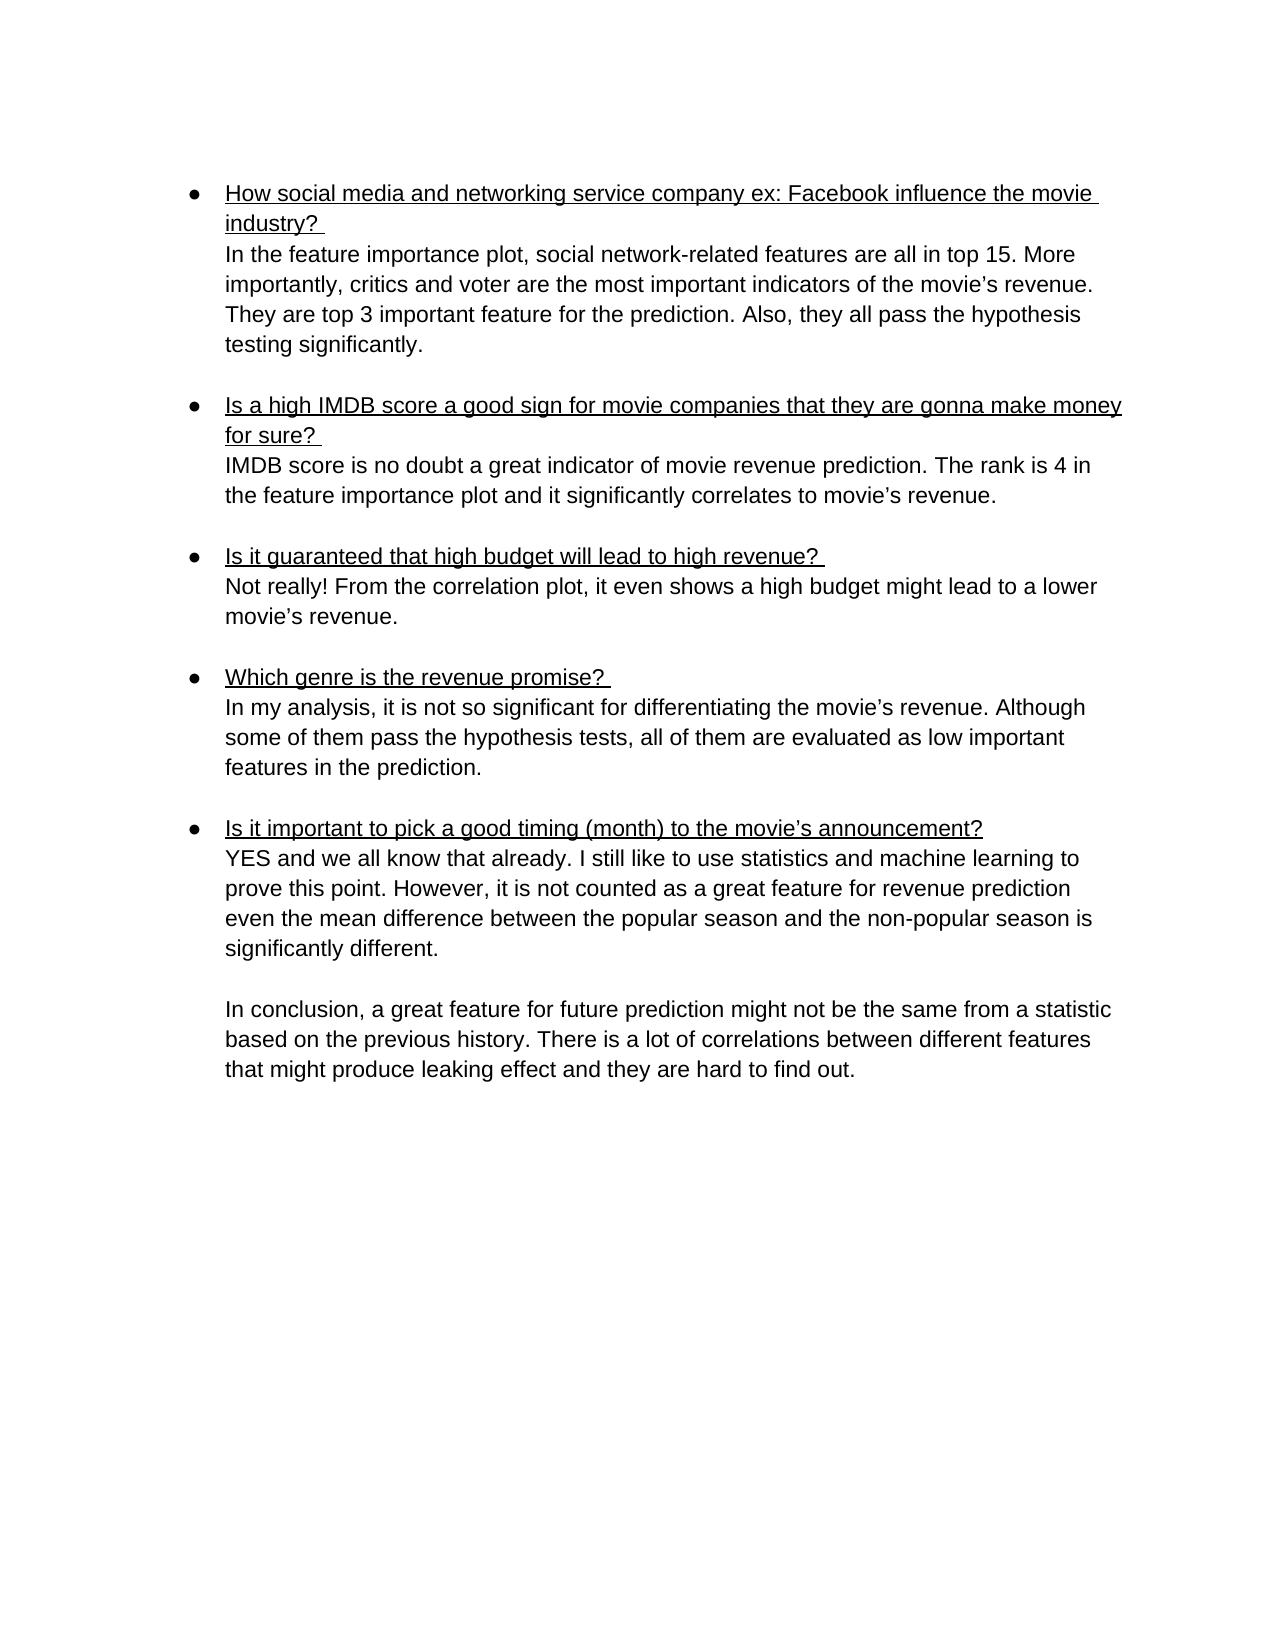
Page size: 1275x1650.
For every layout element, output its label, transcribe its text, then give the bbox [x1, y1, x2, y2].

text Not really! From the correlation plot, it even shows a high budget might lead to a lower movie’s revenue. [225, 573, 1125, 629]
list Is a high IMDB score a good sign for movie companies that they are gonna make money for sure? [187, 392, 1125, 448]
text In the feature importance plot, social network-related features are all in top 15. More importantly, critics and voter are the most important indicators of the movie’s revenue. They are top 3 important feature for the prediction. Also, they all pass the hypothesis testing significantly. [225, 241, 1125, 358]
list Which genre is the revenue promise? [187, 663, 1125, 690]
text In my analysis, it is not so significant for differentiating the movie’s revenue. Although some of them pass the hypothesis tests, all of them are evaluated as low important features in the prediction. [225, 694, 1125, 781]
text YES and we all know that already. I still like to use statistics and machine learning to prove this point. However, it is not counted as a great feature for revenue prediction even the mean difference between the popular season and the non-popular season is significantly different. [225, 845, 1125, 962]
list Is it guaranteed that high budget will lead to high revenue? [187, 543, 1125, 569]
text In conclusion, a great feature for future prediction might not be the same from a statistic based on the previous history. There is a lot of correlations between different features that might produce leaking effect and they are hard to find out. [225, 996, 1125, 1083]
text IMDB score is no doubt a great indicator of movie revenue prediction. The rank is 4 in the feature importance plot and it significantly correlates to movie’s revenue. [225, 452, 1125, 509]
list How social media and networking service company ex: Facebook influence the movie industry? [187, 180, 1125, 237]
list Is it important to pick a good timing (month) to the movie’s announcement? [187, 814, 1125, 841]
